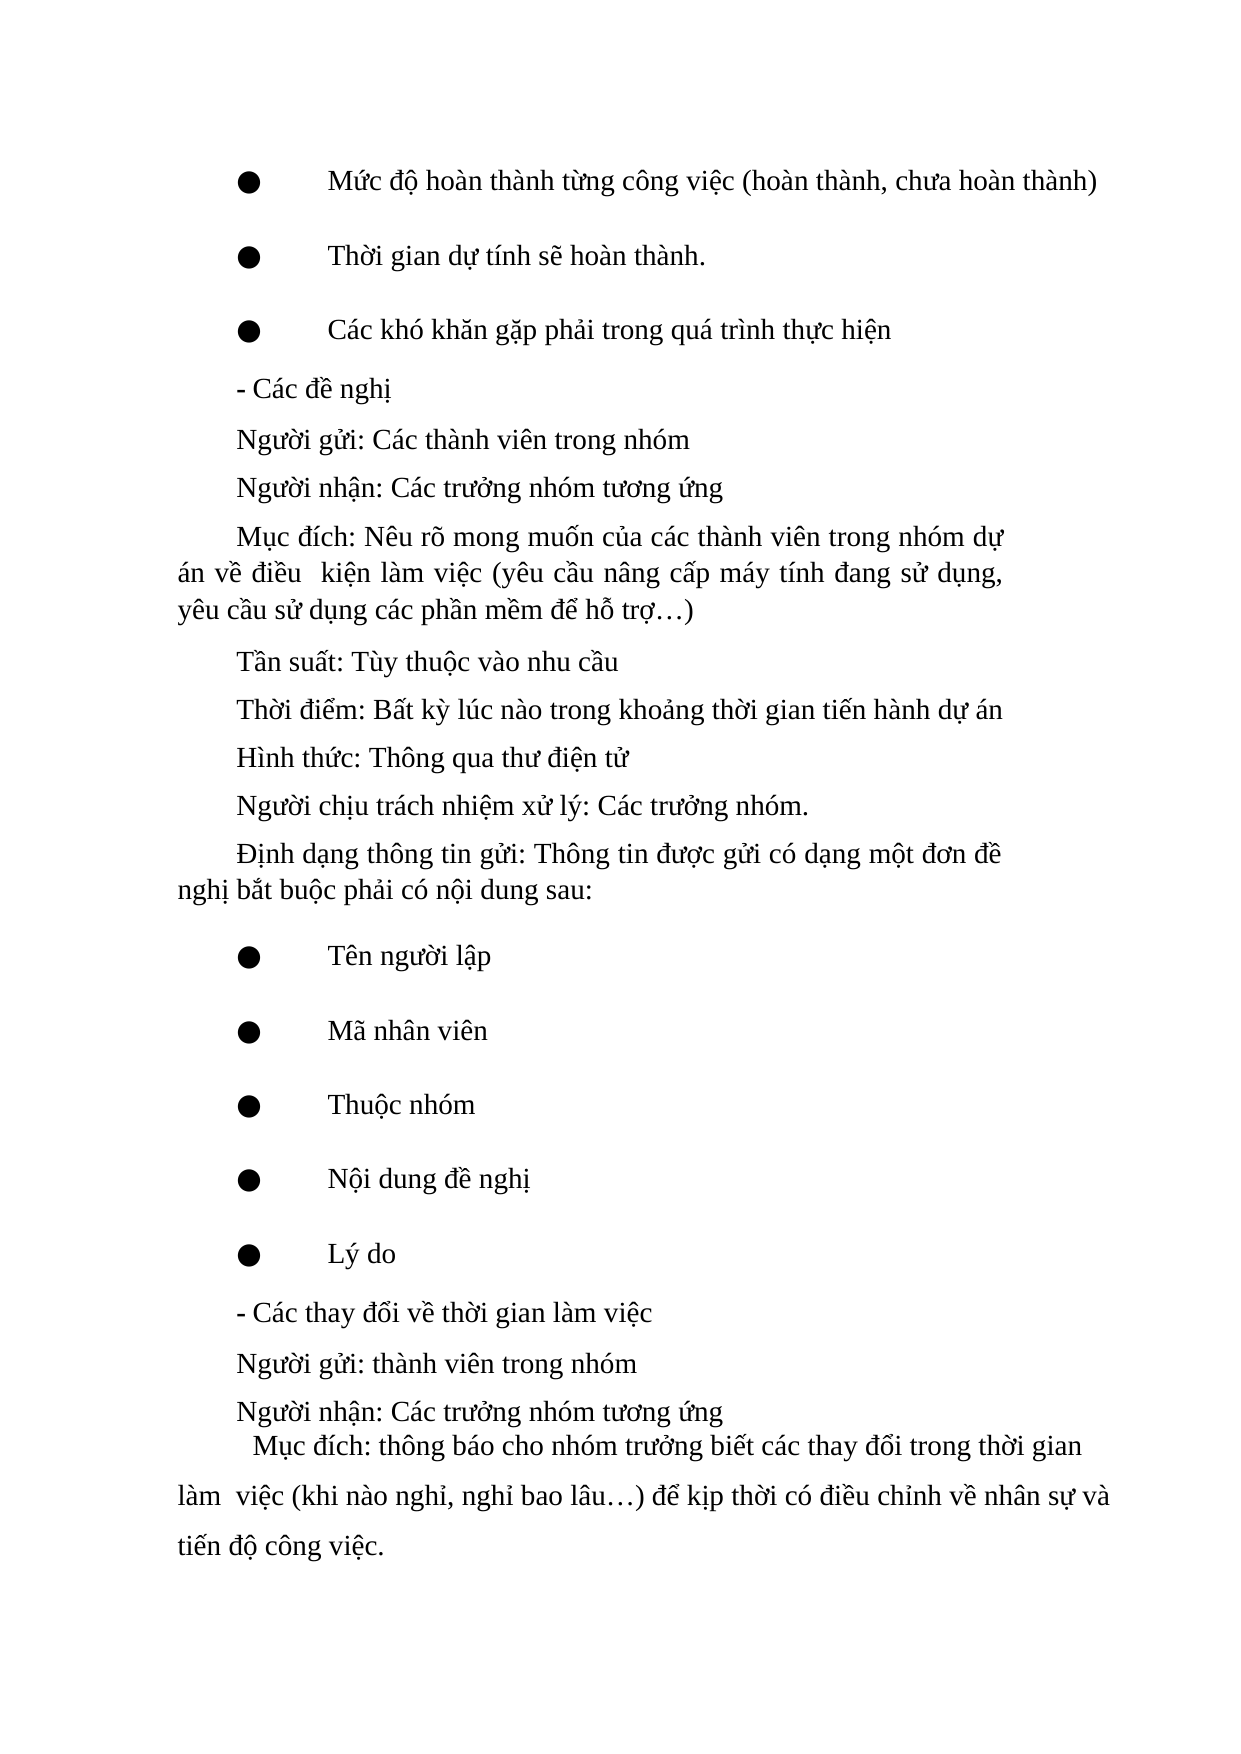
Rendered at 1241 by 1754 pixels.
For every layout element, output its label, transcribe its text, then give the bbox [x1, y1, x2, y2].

list Lý do [177, 1220, 1122, 1280]
text - Các đề nghị [177, 371, 1122, 405]
list Thuộc nhóm [177, 1071, 1122, 1131]
list Thời gian dự tính sẽ hoàn thành. [177, 222, 1122, 282]
text Mục đích: Nêu rõ mong muốn của các thành viên trong nhóm dự án về điều kiện làm việc (yêu cầu nâng cấp máy tính đang sử dụng, yêu cầu sử dụng các phần mềm để hỗ trợ…) [177, 519, 1004, 626]
list Mã nhân viên [177, 997, 1122, 1057]
text Người gửi: Các thành viên trong nhóm [177, 422, 1122, 456]
text Người nhận: Các trưởng nhóm tương ứng [177, 470, 1122, 504]
text Người nhận: Các trưởng nhóm tương ứng [177, 1394, 1122, 1428]
text Người chịu trách nhiệm xử lý: Các trưởng nhóm. [177, 788, 1122, 822]
list Các khó khăn gặp phải trong quá trình thực hiện [177, 297, 1122, 356]
text Tần suất: Tùy thuộc vào nhu cầu [177, 644, 1122, 677]
text - Các thay đổi về thời gian làm việc [177, 1295, 1122, 1328]
list Mức độ hoàn thành từng công việc (hoàn thành, chưa hoàn thành) [177, 148, 1122, 207]
text Mục đích: thông báo cho nhóm trưởng biết các thay đổi trong thời gian làm việc (khi nào nghỉ, nghỉ bao lâu…) để kịp thời có điều chỉnh về nhân sự và tiến độ công việc. [177, 1428, 1122, 1562]
text Người gửi: thành viên trong nhóm [177, 1346, 1122, 1379]
list Nội dung đề nghị [177, 1146, 1122, 1206]
text Hình thức: Thông qua thư điện tử [177, 740, 1122, 774]
list Tên người lập [177, 922, 1122, 982]
text Thời điểm: Bất kỳ lúc nào trong khoảng thời gian tiến hành dự án [177, 692, 1122, 725]
text Định dạng thông tin gửi: Thông tin được gửi có dạng một đơn đề nghị bắt buộc phải có nội dung sau: [177, 837, 1003, 905]
